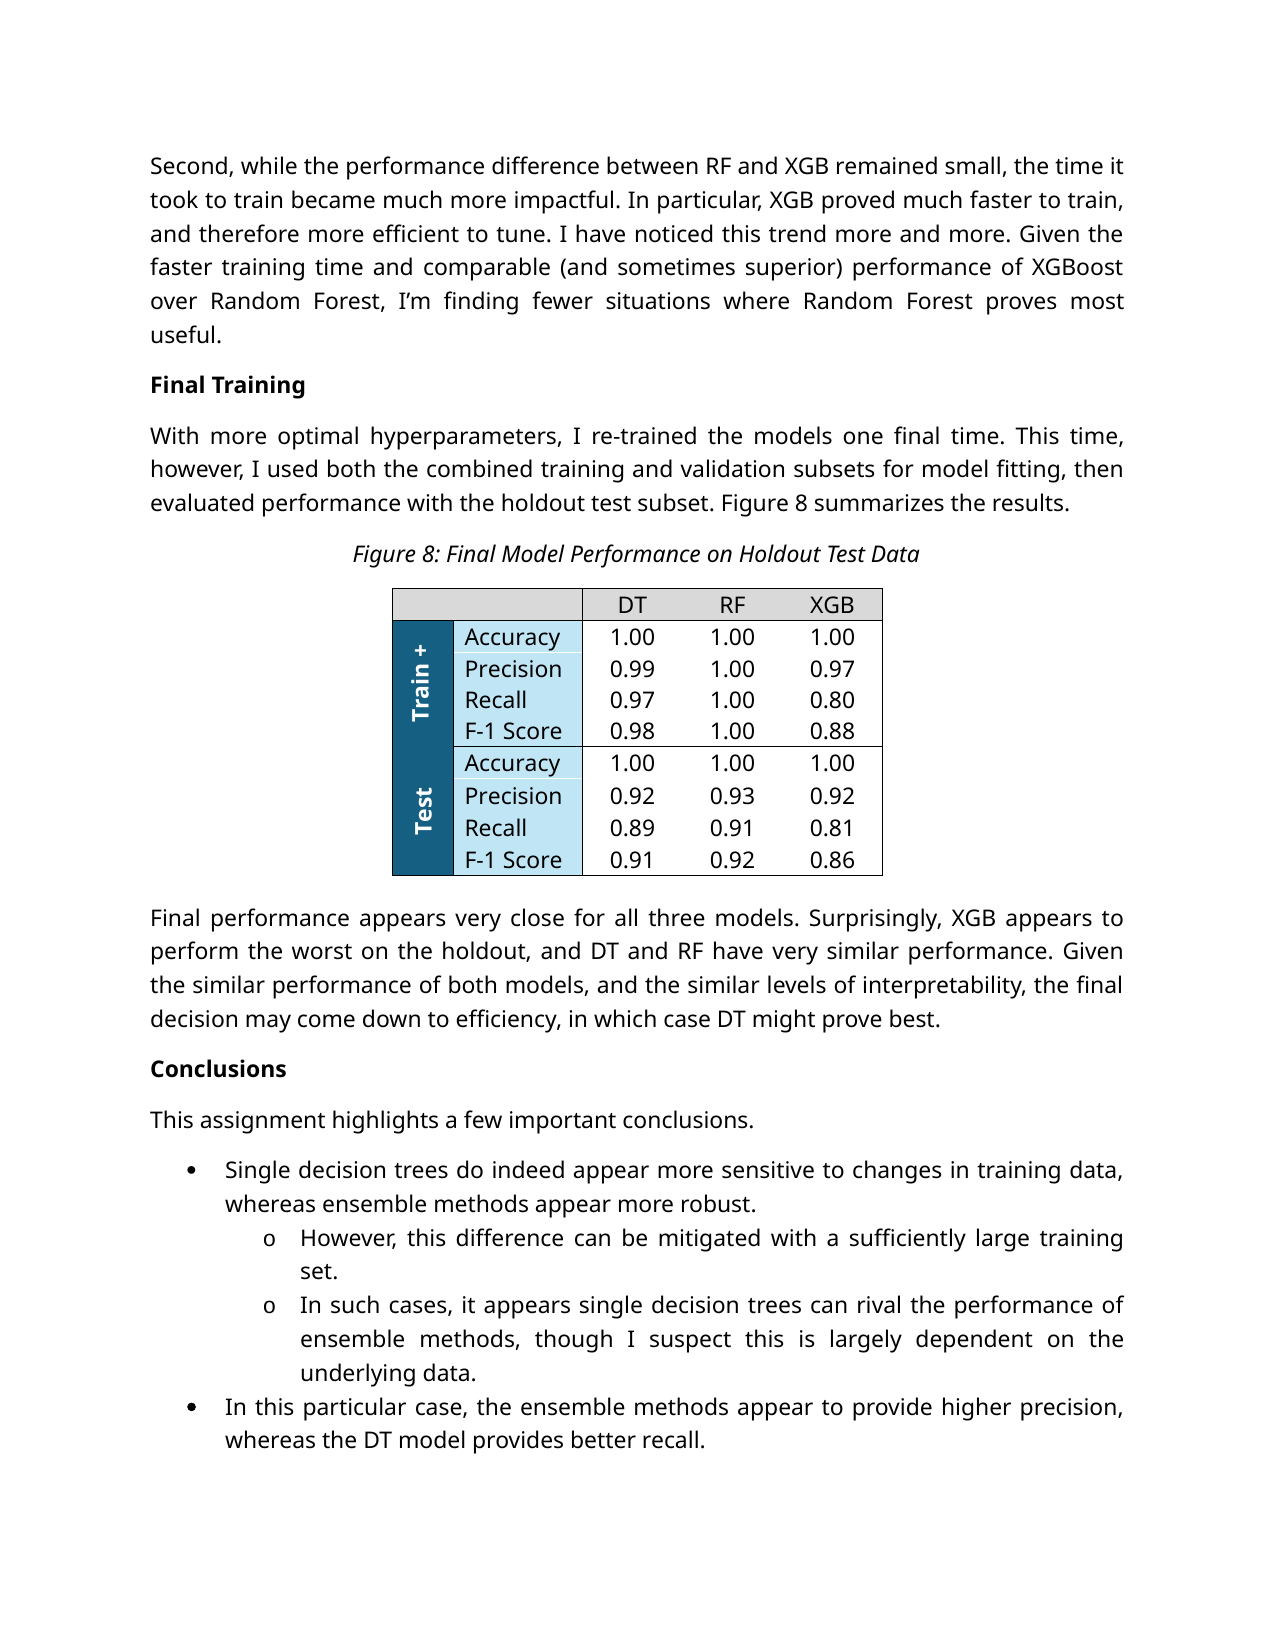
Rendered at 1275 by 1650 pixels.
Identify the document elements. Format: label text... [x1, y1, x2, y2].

text With more optimal hyperparameters, I re-trained the models one final time. This time, however, I used both the combined training and validation subsets for model fitting, then evaluated performance with the holdout test subset. Figure 8 summarizes the results. [150, 419, 1125, 518]
text Final performance appears very close for all three models. Surprisingly, XGB appears to perform the worst on the holdout, and DT and RF have very similar performance. Given the similar performance of both models, and the similar levels of interpretability, the final decision may come down to efficiency, in which case DT might prove best. [150, 901, 1125, 1034]
table_cell F-1 Score [454, 715, 582, 746]
table_cell 1.00 [682, 684, 782, 715]
table_cell 1.00 [782, 747, 882, 778]
table_cell 0.88 [782, 715, 882, 746]
table_cell 0.89 [583, 811, 682, 843]
table_cell 0.92 [682, 843, 782, 875]
table_cell Precision [454, 779, 582, 811]
table_cell 0.91 [583, 843, 682, 875]
table_cell 1.00 [682, 715, 782, 746]
table_cell 0.80 [782, 684, 882, 715]
table_cell 0.97 [583, 684, 682, 715]
table_header XGB [782, 589, 882, 620]
text This assignment highlights a few important conclusions. [150, 1103, 1125, 1135]
table_cell 1.00 [583, 747, 682, 778]
table_cell 1.00 [682, 747, 782, 778]
table_cell Train + Valid [393, 621, 453, 746]
table_cell 1.00 [682, 653, 782, 684]
table_header [393, 589, 453, 620]
table_cell 0.93 [682, 779, 782, 811]
table_cell 0.81 [782, 811, 882, 843]
table_header DT [583, 589, 682, 620]
table_cell 0.86 [782, 843, 882, 875]
table_header RF [682, 589, 782, 620]
table_cell 0.92 [583, 779, 682, 811]
table_cell Accuracy [454, 621, 582, 652]
table_cell 0.97 [782, 653, 882, 684]
table_header [453, 589, 582, 620]
table_cell Accuracy [454, 747, 582, 778]
text Second, while the performance difference between RF and XGB remained small, the time it took to train became much more impactful. In particular, XGB proved much faster to train, and therefore more efficient to tune. I have noticed this trend more and more. Given the faster training time and comparable (and sometimes superior) performance of XGBoost over Random Forest, I’m finding fewer situations where Random Forest proves most useful. [150, 150, 1125, 350]
text Figure 8: Final Model Performance on Holdout Test Data [150, 537, 1125, 569]
table_cell F-1 Score [454, 843, 582, 875]
list However, this difference can be mitigated with a sufficiently large training set. [262, 1221, 1125, 1287]
table_cell Recall [454, 811, 582, 843]
table_cell 0.99 [583, 653, 682, 684]
text Conclusions [150, 1053, 1125, 1084]
table_cell Precision [454, 653, 582, 684]
table_cell 0.92 [782, 779, 882, 811]
table_cell 1.00 [782, 621, 882, 652]
list In this particular case, the ensemble methods appear to provide higher precision, whereas the DT model provides better recall. [187, 1390, 1125, 1455]
table_cell 0.98 [583, 715, 682, 746]
table_cell 1.00 [583, 621, 682, 652]
table_cell Test [393, 746, 453, 875]
list Single decision trees do indeed appear more sensitive to changes in training data, whereas ensemble methods appear more robust. [187, 1154, 1125, 1219]
list In such cases, it appears single decision trees can rival the performance of ensemble methods, though I suspect this is largely dependent on the underlying data. [262, 1289, 1125, 1388]
text Final Training [150, 369, 1125, 400]
table_cell 1.00 [682, 621, 782, 652]
table_cell 0.91 [682, 811, 782, 843]
table_cell Recall [454, 684, 582, 715]
